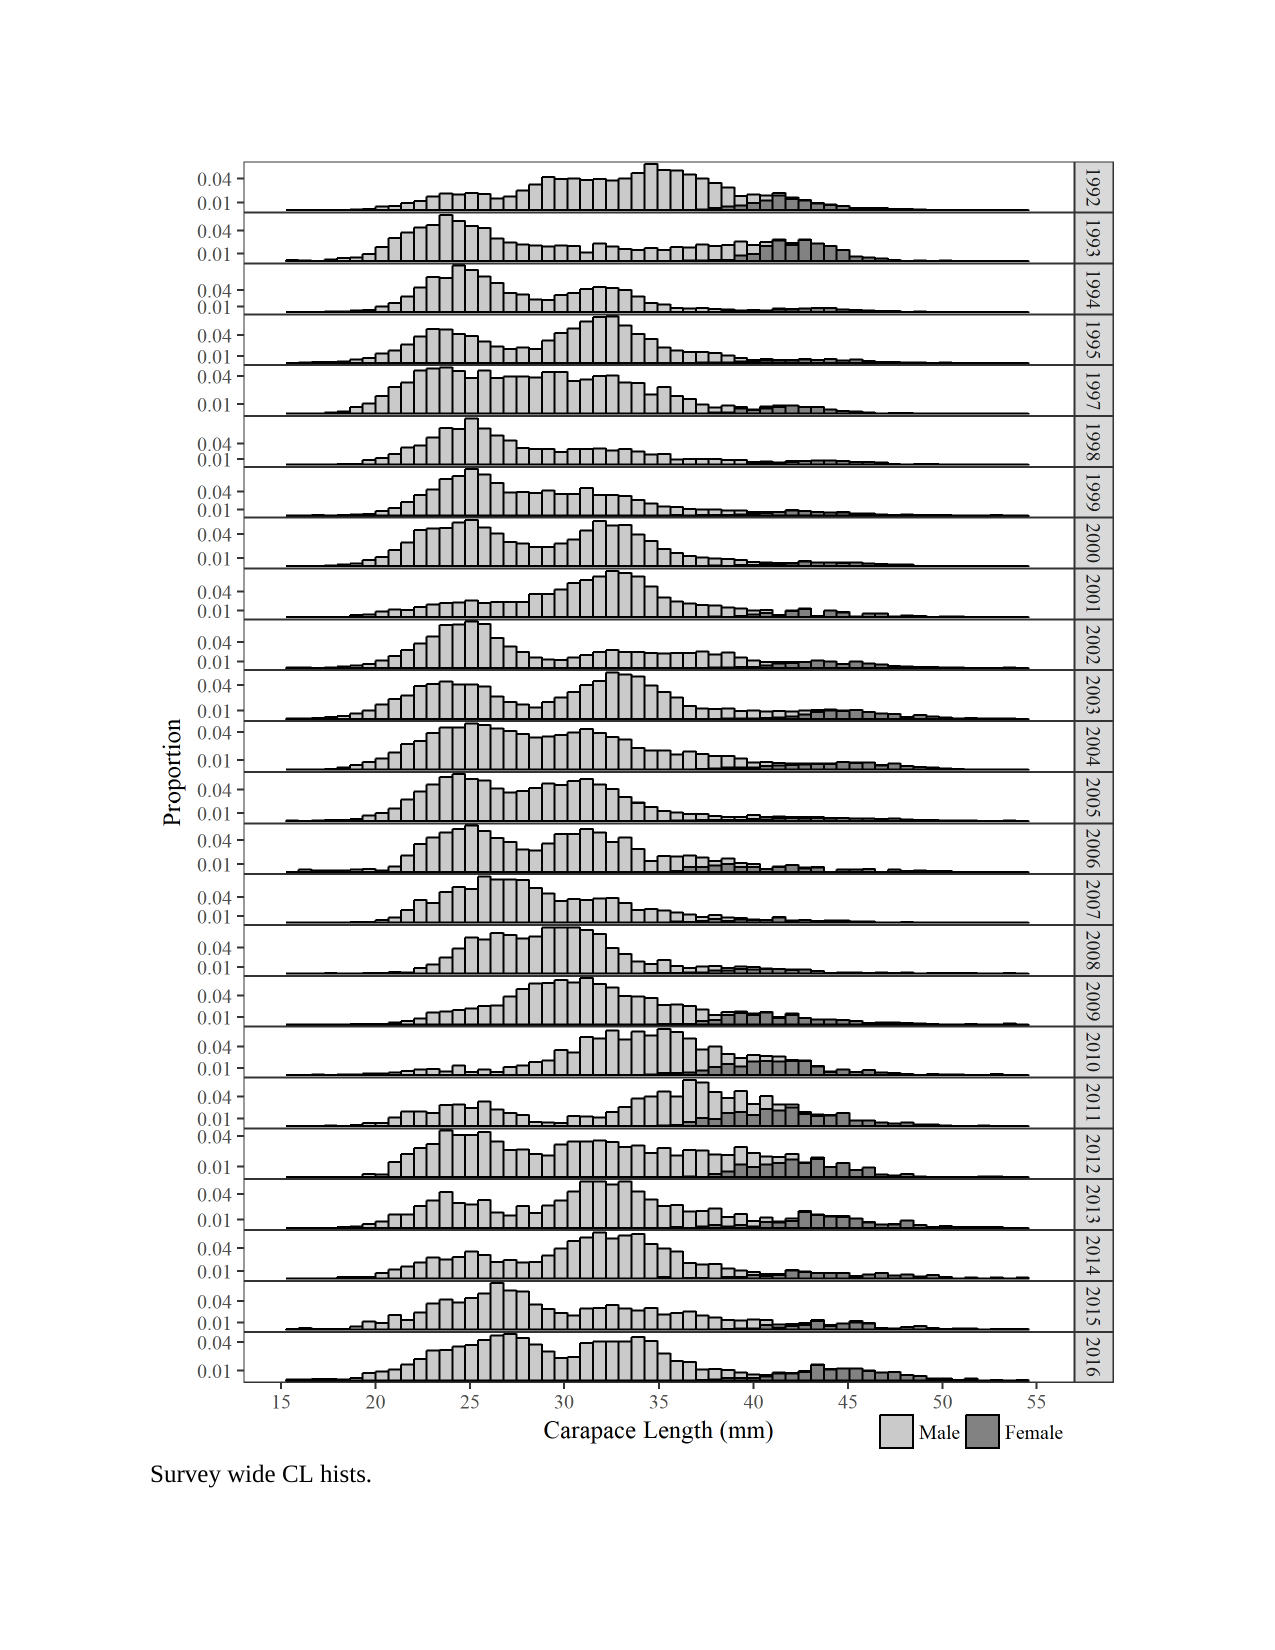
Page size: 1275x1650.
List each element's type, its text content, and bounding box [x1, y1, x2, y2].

text Survey wide CL hists. [150, 1459, 1125, 1488]
picture [150, 150, 1125, 1455]
